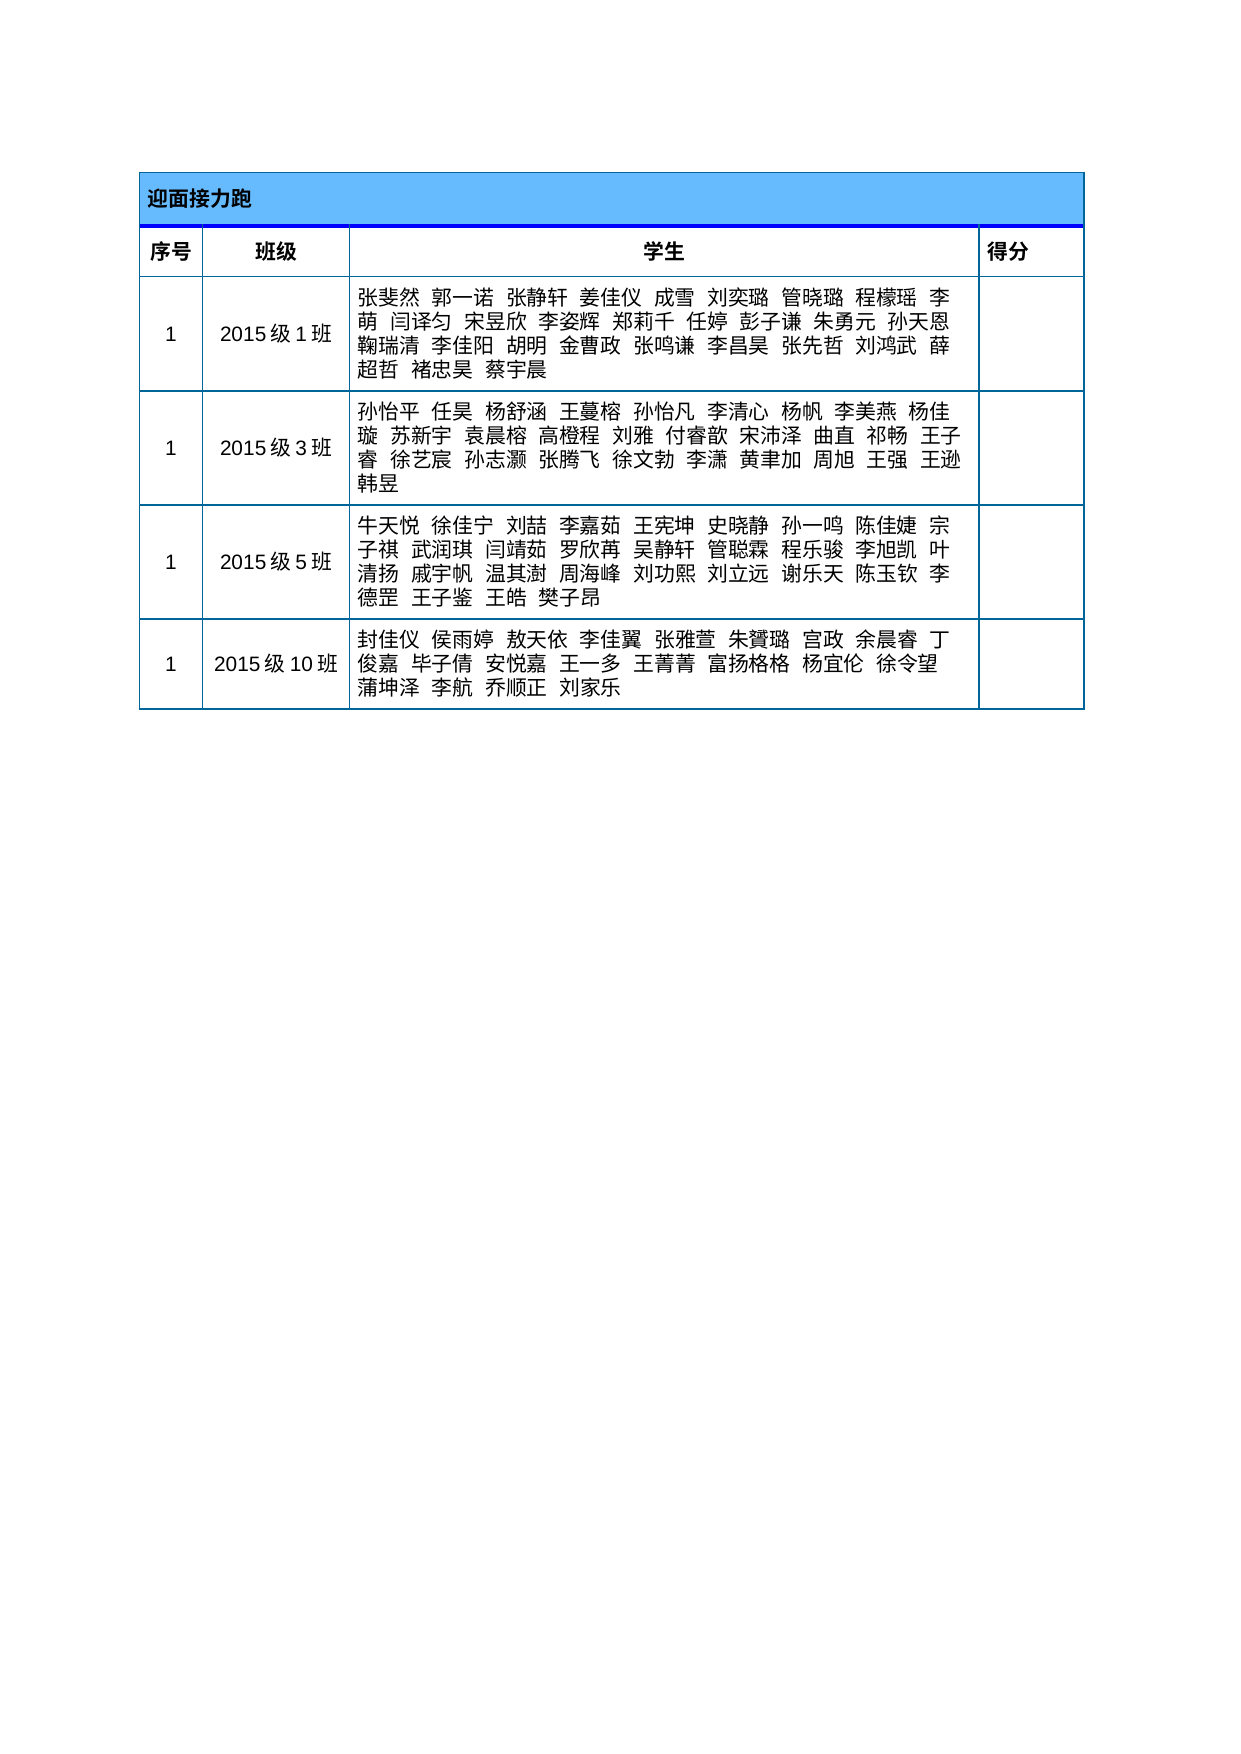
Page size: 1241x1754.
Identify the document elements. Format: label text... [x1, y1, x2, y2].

table_cell 1 [140, 620, 202, 708]
table_cell 封佳仪 侯雨婷 敖天依 李佳翼 张雅萱 朱贇璐 宫政 余晨睿 丁俊嘉 毕子倩 安悦嘉 王一多 王菁菁 富扬格格 杨宜伦 徐令望 蒲坤泽 李航 乔顺正 刘家乐 [350, 620, 978, 708]
table_cell 学生 [350, 228, 978, 276]
table_cell 2015级1班 [203, 277, 349, 390]
table_cell 1 [140, 506, 202, 618]
table_cell [980, 620, 1083, 708]
table_cell 序号 [140, 228, 202, 276]
table_cell 1 [140, 277, 202, 390]
table_cell 1 [140, 392, 202, 504]
table_cell 2015级3班 [203, 392, 349, 504]
table_cell 2015级5班 [203, 506, 349, 618]
table_cell 张斐然 郭一诺 张静轩 姜佳仪 成雪 刘奕璐 管晓璐 程檬瑶 李萌 闫译匀 宋昱欣 李姿辉 郑莉千 任婷 彭子谦 朱勇元 孙天恩 鞠瑞清 李佳阳 胡明 金曹政 张鸣谦 李昌昊 张先哲 刘鸿武 薛超哲 褚忠昊 蔡宇晨 [350, 277, 978, 390]
table_cell 得分 [980, 228, 1083, 276]
table_cell 班级 [203, 228, 349, 276]
table_cell [980, 392, 1083, 504]
table_header 迎面接力跑 [140, 173, 1083, 224]
table_cell 2015级10班 [203, 620, 349, 708]
table_cell 牛天悦 徐佳宁 刘喆 李嘉茹 王宪坤 史晓静 孙一鸣 陈佳婕 宗子祺 武润琪 闫靖茹 罗欣苒 吴静轩 管聪霖 程乐骏 李旭凯 叶清扬 戚宇帆 温其澍 周海峰 刘功熙 刘立远 谢乐天 陈玉钦 李德罡 王子鉴 王皓 樊子昂 [350, 506, 978, 618]
table_cell [980, 277, 1083, 390]
table_cell 孙怡平 任昊 杨舒涵 王蔓榕 孙怡凡 李清心 杨帆 李美燕 杨佳璇 苏新宇 袁晨榕 高橙程 刘雅 付睿歆 宋沛泽 曲直 祁畅 王子睿 徐艺宸 孙志灏 张腾飞 徐文勃 李潇 黄聿加 周旭 王强 王逊 韩昱 [350, 392, 978, 504]
table_cell [980, 506, 1083, 618]
